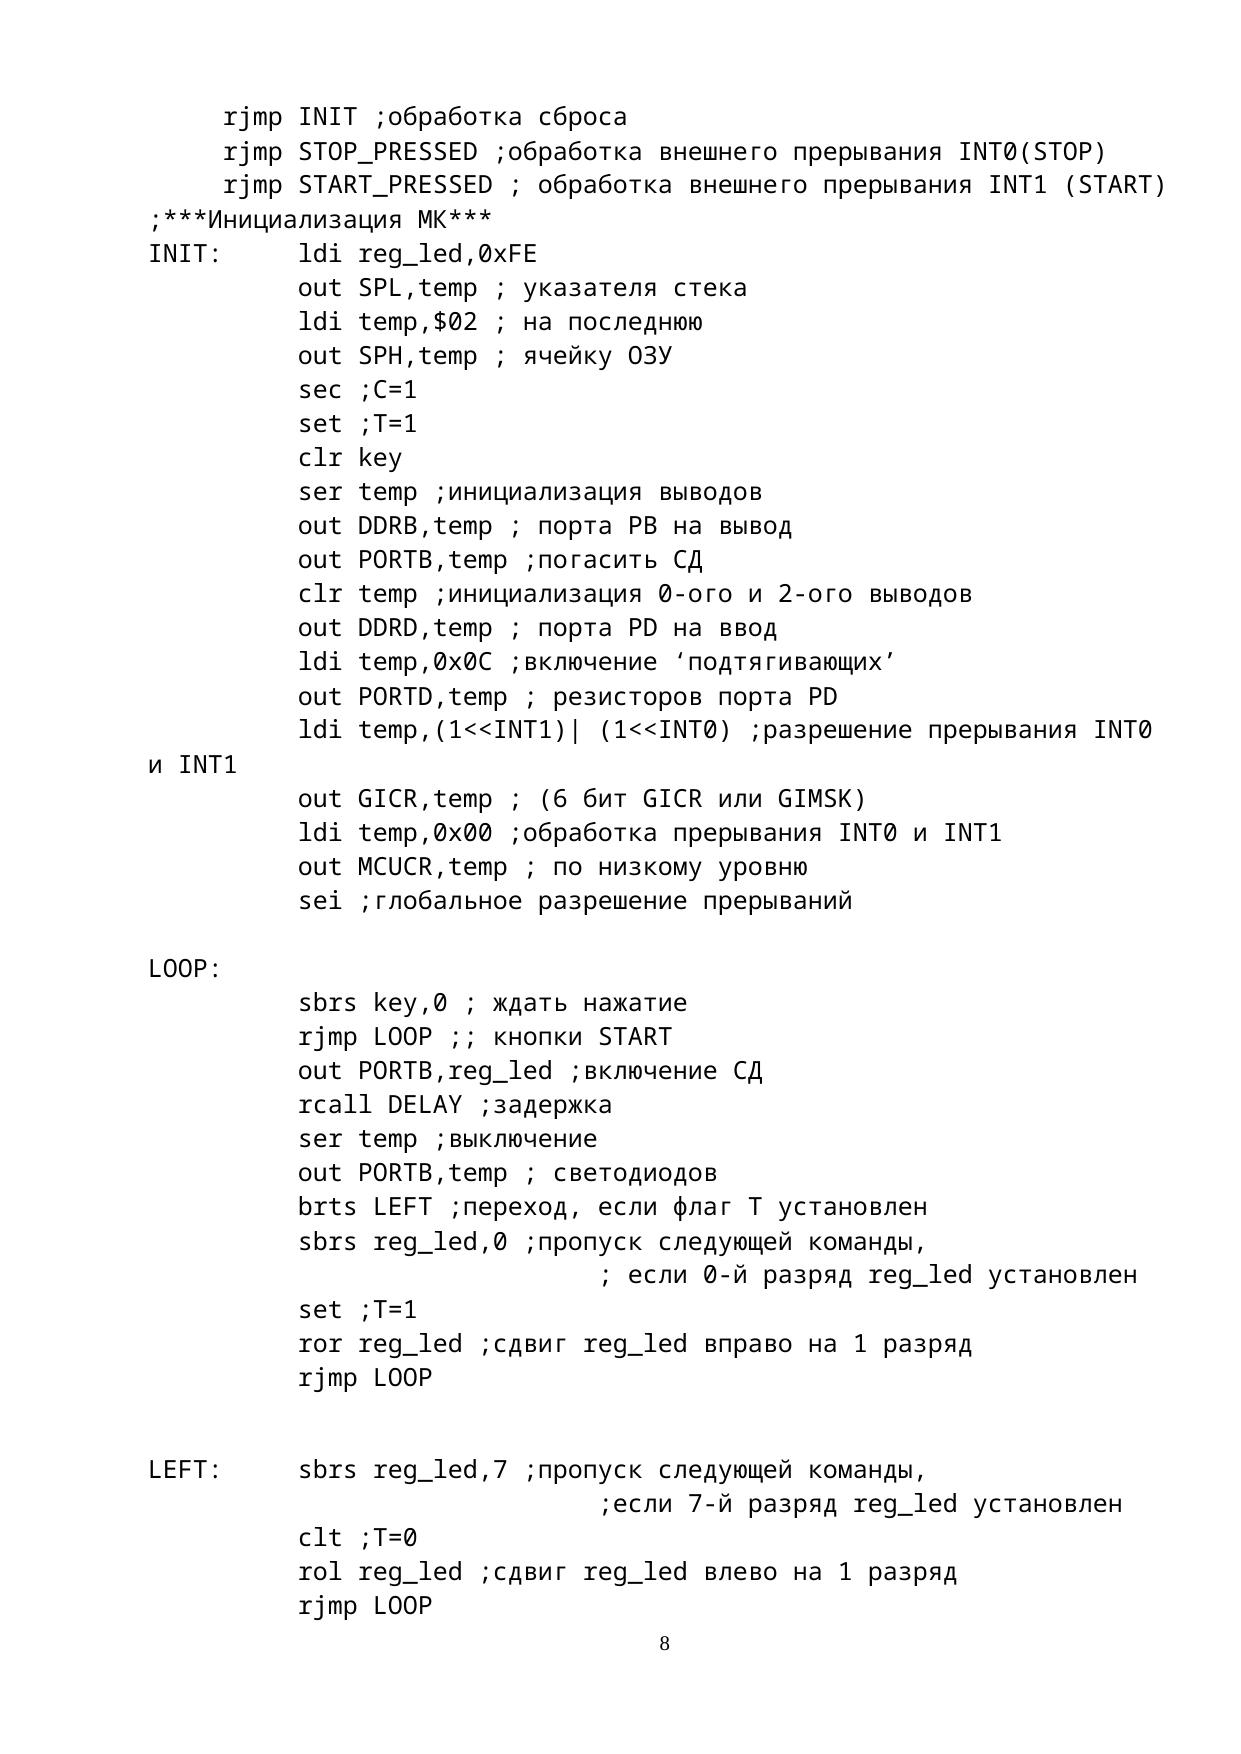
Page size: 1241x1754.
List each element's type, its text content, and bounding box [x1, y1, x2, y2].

text ldi temp,$02 ; на последнюю [148, 303, 1181, 337]
text rjmp LOOP [148, 1359, 1181, 1393]
text ldi temp,(1<<INT1)| (1<<INT0) ;разрешение прерывания INT0 и INT1 [148, 712, 1181, 780]
text ror reg_led ;сдвиг reg_led вправо на 1 разряд [148, 1325, 1181, 1359]
text rol reg_led ;сдвиг reg_led влево на 1 разряд [148, 1554, 1181, 1588]
text rjmp INIT ;обработка сброса [148, 99, 1181, 133]
text rjmp STOP_PRESSED ;обработка внешнего прерывания INT0(STOP) [148, 133, 1181, 167]
text set ;T=1 [148, 1291, 1181, 1325]
text ;если 7-й разряд reg_led установлен [148, 1486, 1181, 1520]
text ; если 0-й разряд reg_led установлен [148, 1257, 1181, 1291]
text rcall DELAY ;задержка [148, 1087, 1181, 1121]
text set ;T=1 [148, 406, 1181, 440]
text out PORTB,temp ; светодиодов [148, 1155, 1181, 1189]
text sbrs key,0 ; ждать нажатие [148, 985, 1181, 1019]
text out MCUCR,temp ; по низкому уровню [148, 848, 1181, 882]
text ldi temp,0x00 ;обработка прерывания INT0 и INT1 [148, 814, 1181, 848]
text LEFT: sbrs reg_led,7 ;пропуск следующей команды, [148, 1452, 1181, 1486]
text clr key [148, 440, 1181, 474]
text INIT: ldi reg_led,0xFE [148, 235, 1181, 269]
text sbrs reg_led,0 ;пропуск следующей команды, [148, 1223, 1181, 1257]
text clr temp ;инициализация 0-ого и 2-ого выводов [148, 576, 1181, 610]
text out PORTB,temp ;погасить СД [148, 542, 1181, 576]
text out DDRD,temp ; порта PD на ввод [148, 610, 1181, 644]
text out SPH,temp ; ячейку ОЗУ [148, 337, 1181, 372]
text rjmp LOOP ;; кнопки START [148, 1019, 1181, 1053]
text out GICR,temp ; (6 бит GICR или GIMSK) [148, 780, 1181, 814]
text sei ;глобальное разрешение прерываний [148, 882, 1181, 917]
text ser temp ;инициализация выводов [148, 474, 1181, 508]
text ser temp ;выключение [148, 1121, 1181, 1155]
text ldi temp,0x0C ;включение ‘подтягивающих’ [148, 644, 1181, 678]
text LOOP: [148, 951, 1181, 985]
text brts LEFT ;переход, если флаг T установлен [148, 1189, 1181, 1223]
text rjmp LOOP [148, 1588, 1181, 1622]
text ;***Инициализация МК*** [148, 201, 1181, 235]
text out PORTB,reg_led ;включение СД [148, 1053, 1181, 1087]
text sec ;C=1 [148, 372, 1181, 406]
text out SPL,temp ; указателя стека [148, 269, 1181, 303]
text clt ;T=0 [148, 1520, 1181, 1554]
text out DDRB,temp ; порта PB на вывод [148, 508, 1181, 542]
text rjmp START_PRESSED ; обработка внешнего прерывания INT1 (START) [148, 167, 1181, 201]
text out PORTD,temp ; резисторов порта PD [148, 678, 1181, 712]
